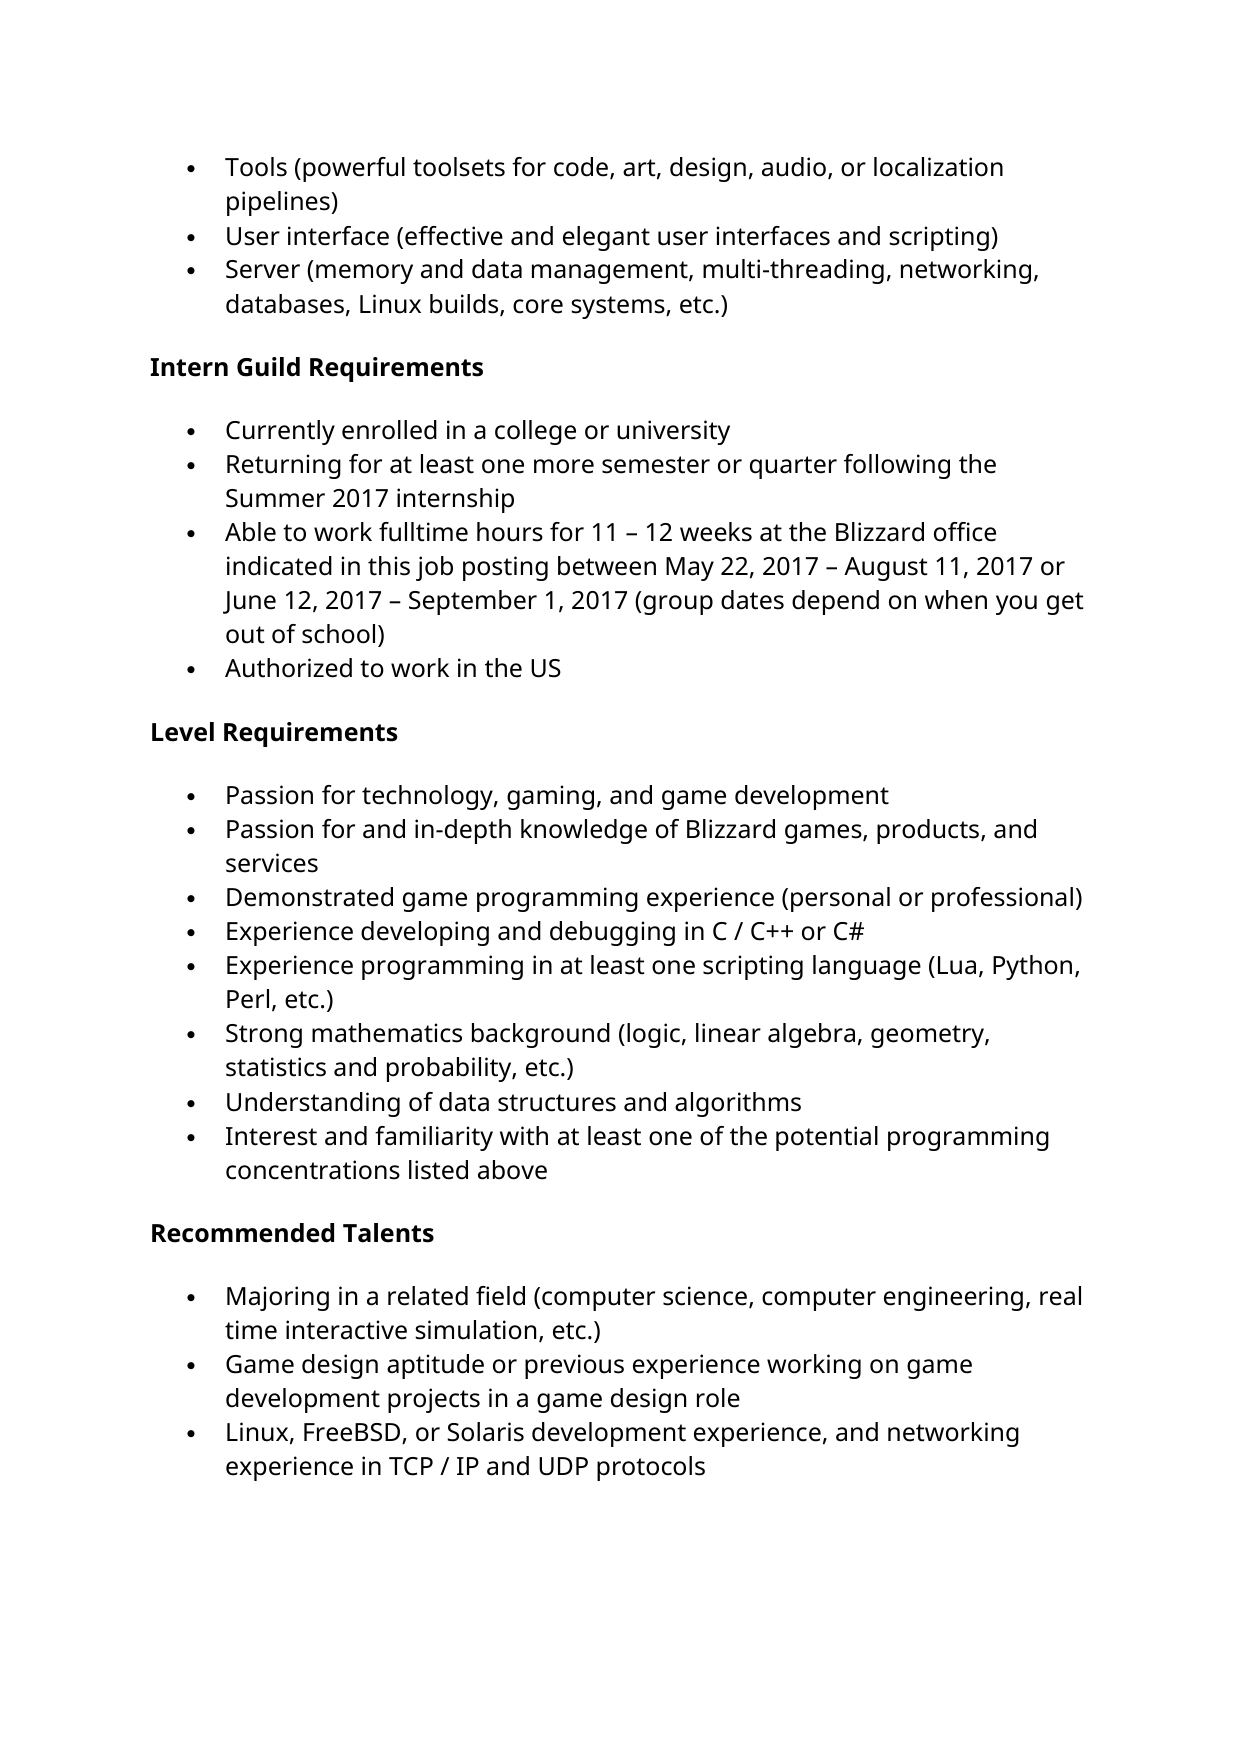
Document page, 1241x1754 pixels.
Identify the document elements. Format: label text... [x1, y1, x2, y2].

text Intern Guild Requirements [150, 349, 1090, 383]
list Returning for at least one more semester or quarter following the Summer 2017 internship [187, 447, 1090, 515]
list Linux, FreeBSD, or Solaris development experience, and networking experience in TCP / IP and UDP protocols [187, 1415, 1090, 1483]
list Tools (powerful toolsets for code, art, design, audio, or localization pipelines) [187, 150, 1090, 218]
list Server (memory and data management, multi-threading, networking, databases, Linux builds, core systems, etc.) [187, 252, 1090, 320]
list Authorized to work in the US [187, 651, 1090, 685]
list User interface (effective and elegant user interfaces and scripting) [187, 218, 1090, 252]
list Experience programming in at least one scripting language (Lua, Python, Perl, etc.) [187, 948, 1090, 1016]
list Currently enrolled in a college or university [187, 413, 1090, 447]
list Demonstrated game programming experience (personal or professional) [187, 880, 1090, 914]
list Understanding of data structures and algorithms [187, 1084, 1090, 1118]
list Passion for technology, gaming, and game development [187, 778, 1090, 812]
list Interest and familiarity with at least one of the potential programming concentrations listed above [187, 1118, 1090, 1186]
text Recommended Talents [150, 1216, 1090, 1249]
list Passion for and in-depth knowledge of Blizzard games, products, and services [187, 812, 1090, 880]
list Game design aptitude or previous experience working on game development projects in a game design role [187, 1347, 1090, 1415]
text Level Requirements [150, 714, 1090, 748]
list Strong mathematics background (logic, linear algebra, geometry, statistics and probability, etc.) [187, 1016, 1090, 1084]
list Experience developing and debugging in C / C++ or C# [187, 914, 1090, 948]
list Able to work fulltime hours for 11 – 12 weeks at the Blizzard office indicated in this job posting between May 22, 2017 – August 11, 2017 or June 12, 2017 – September 1, 2017 (group dates depend on when you get out of school) [187, 515, 1090, 651]
list Majoring in a related field (computer science, computer engineering, real time interactive simulation, etc.) [187, 1279, 1090, 1347]
